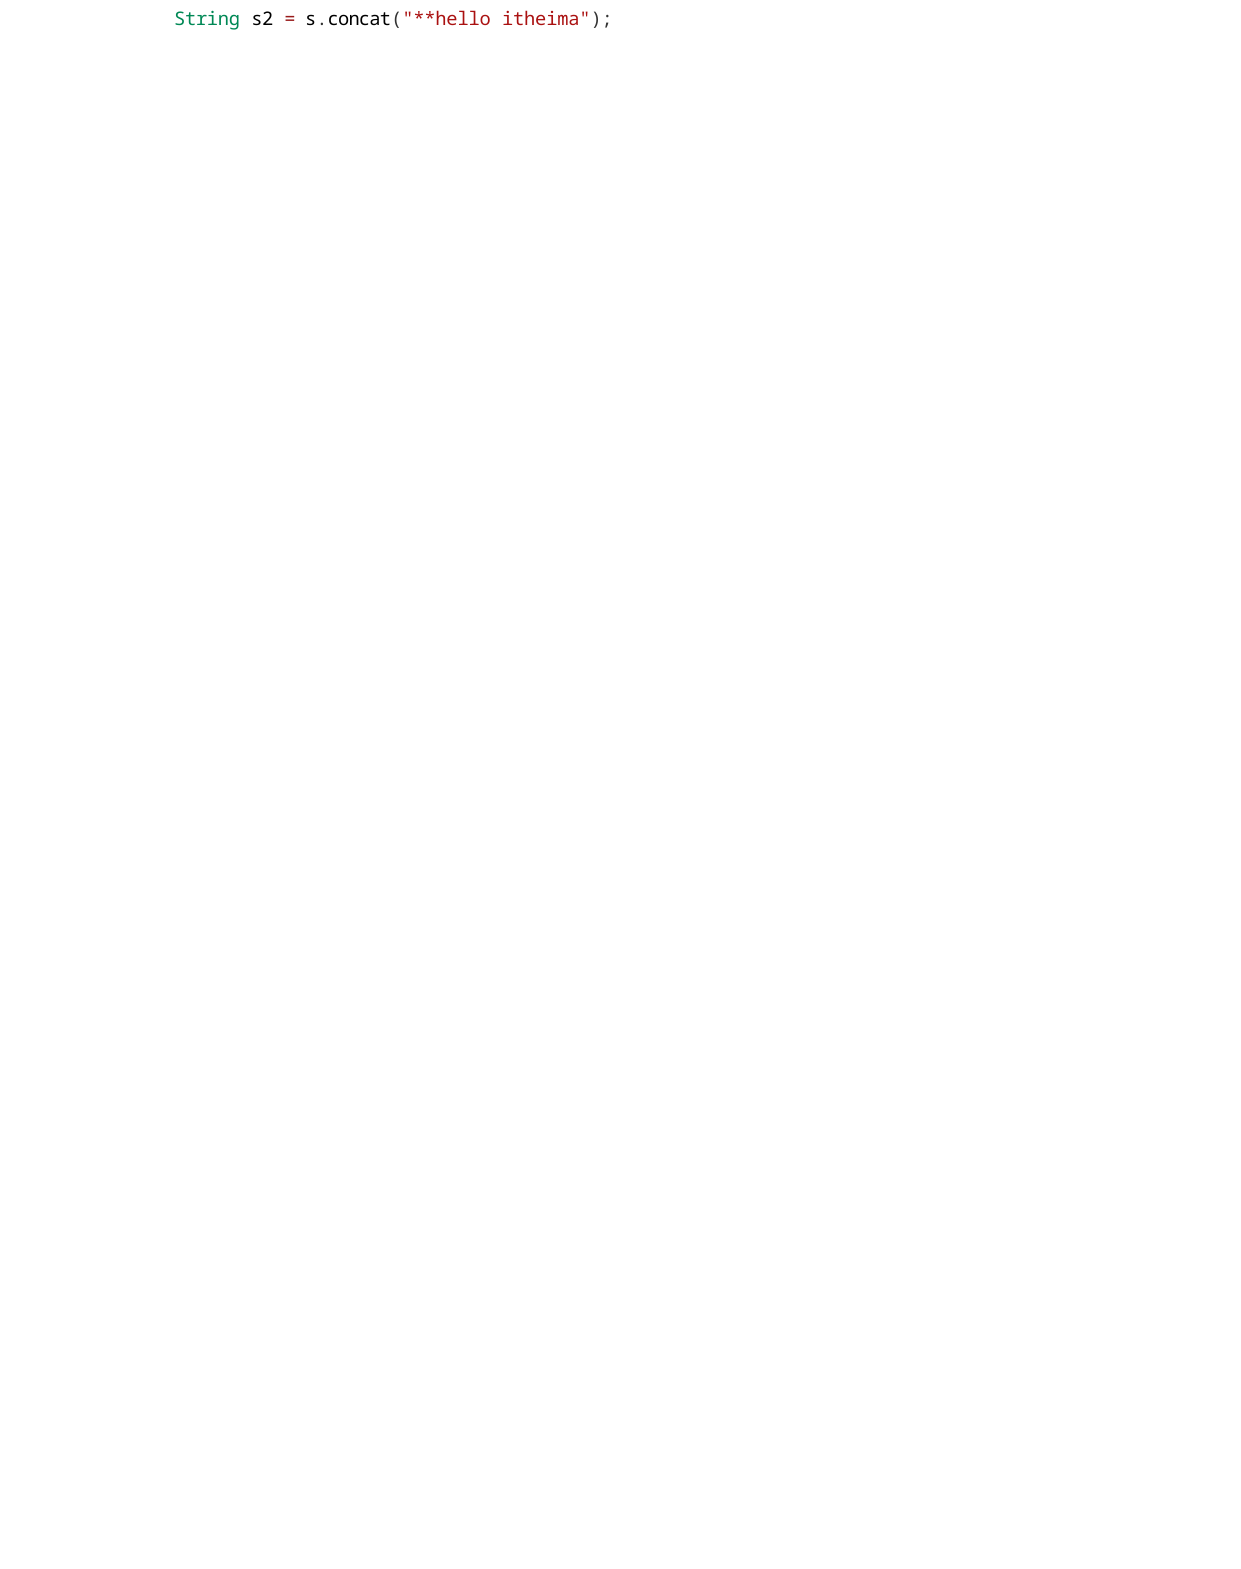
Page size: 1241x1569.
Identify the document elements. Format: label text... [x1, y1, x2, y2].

text String s2 = s.concat("**hello itheima"); [135, 8, 1137, 29]
